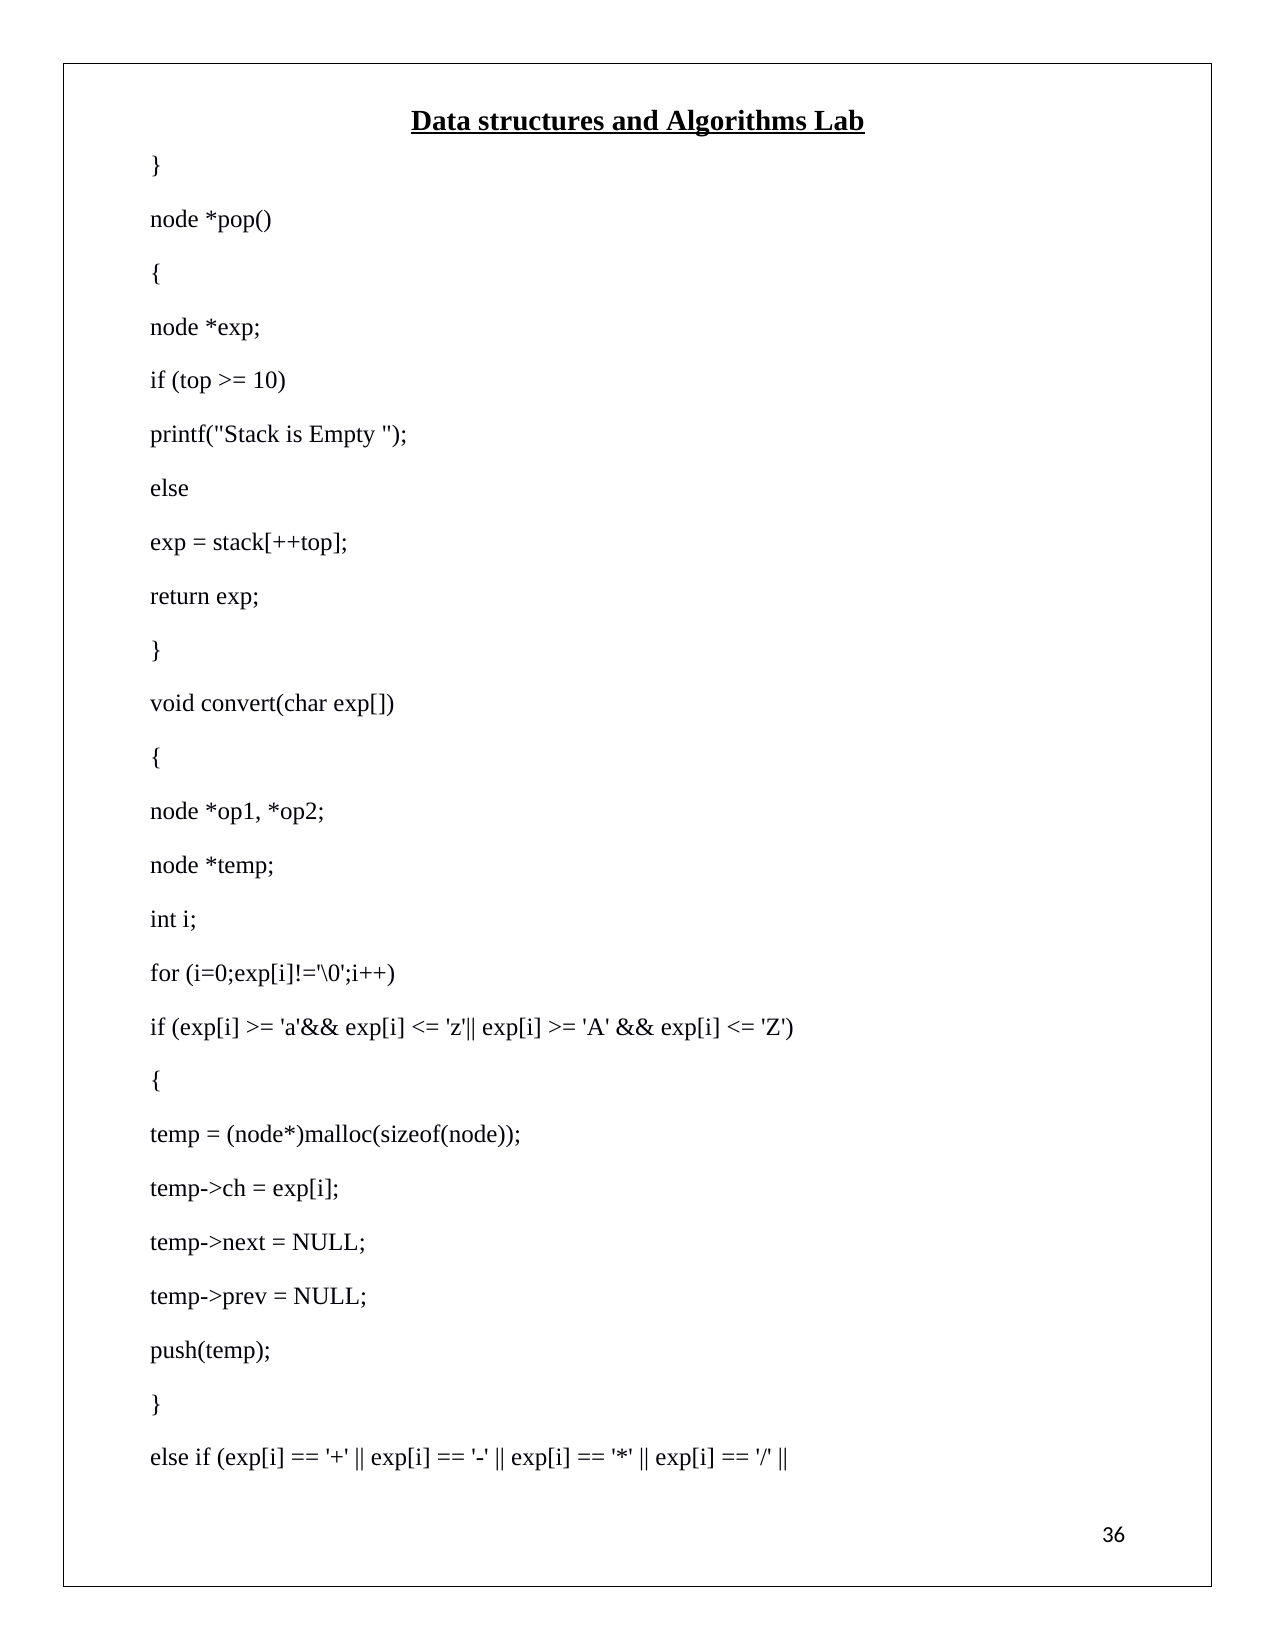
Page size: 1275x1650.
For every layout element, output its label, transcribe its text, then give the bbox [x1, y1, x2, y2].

text exp = stack[++top]; [150, 527, 1125, 556]
text temp->prev = NULL; [150, 1281, 1125, 1310]
text return exp; [150, 581, 1125, 609]
text { [150, 1066, 1125, 1094]
text node *pop() [150, 204, 1125, 233]
text else if (exp[i] == '+' || exp[i] == '-' || exp[i] == '*' || exp[i] == '/' || [150, 1442, 1125, 1471]
text { [150, 742, 1125, 771]
text temp = (node*)malloc(sizeof(node)); [150, 1119, 1125, 1148]
text temp->next = NULL; [150, 1227, 1125, 1256]
text node *temp; [150, 850, 1125, 879]
text } [150, 150, 1125, 179]
text else [150, 473, 1125, 502]
text } [150, 1389, 1125, 1417]
text for (i=0;exp[i]!='\0';i++) [150, 958, 1125, 987]
text temp->ch = exp[i]; [150, 1173, 1125, 1202]
text { [150, 258, 1125, 286]
text if (top >= 10) [150, 365, 1125, 394]
text if (exp[i] >= 'a'&& exp[i] <= 'z'|| exp[i] >= 'A' && exp[i] <= 'Z') [150, 1012, 1125, 1040]
text } [150, 635, 1125, 663]
text push(temp); [150, 1335, 1125, 1363]
text node *op1, *op2; [150, 796, 1125, 825]
text int i; [150, 904, 1125, 933]
text node *exp; [150, 312, 1125, 340]
text void convert(char exp[]) [150, 688, 1125, 717]
text printf("Stack is Empty "); [150, 419, 1125, 448]
